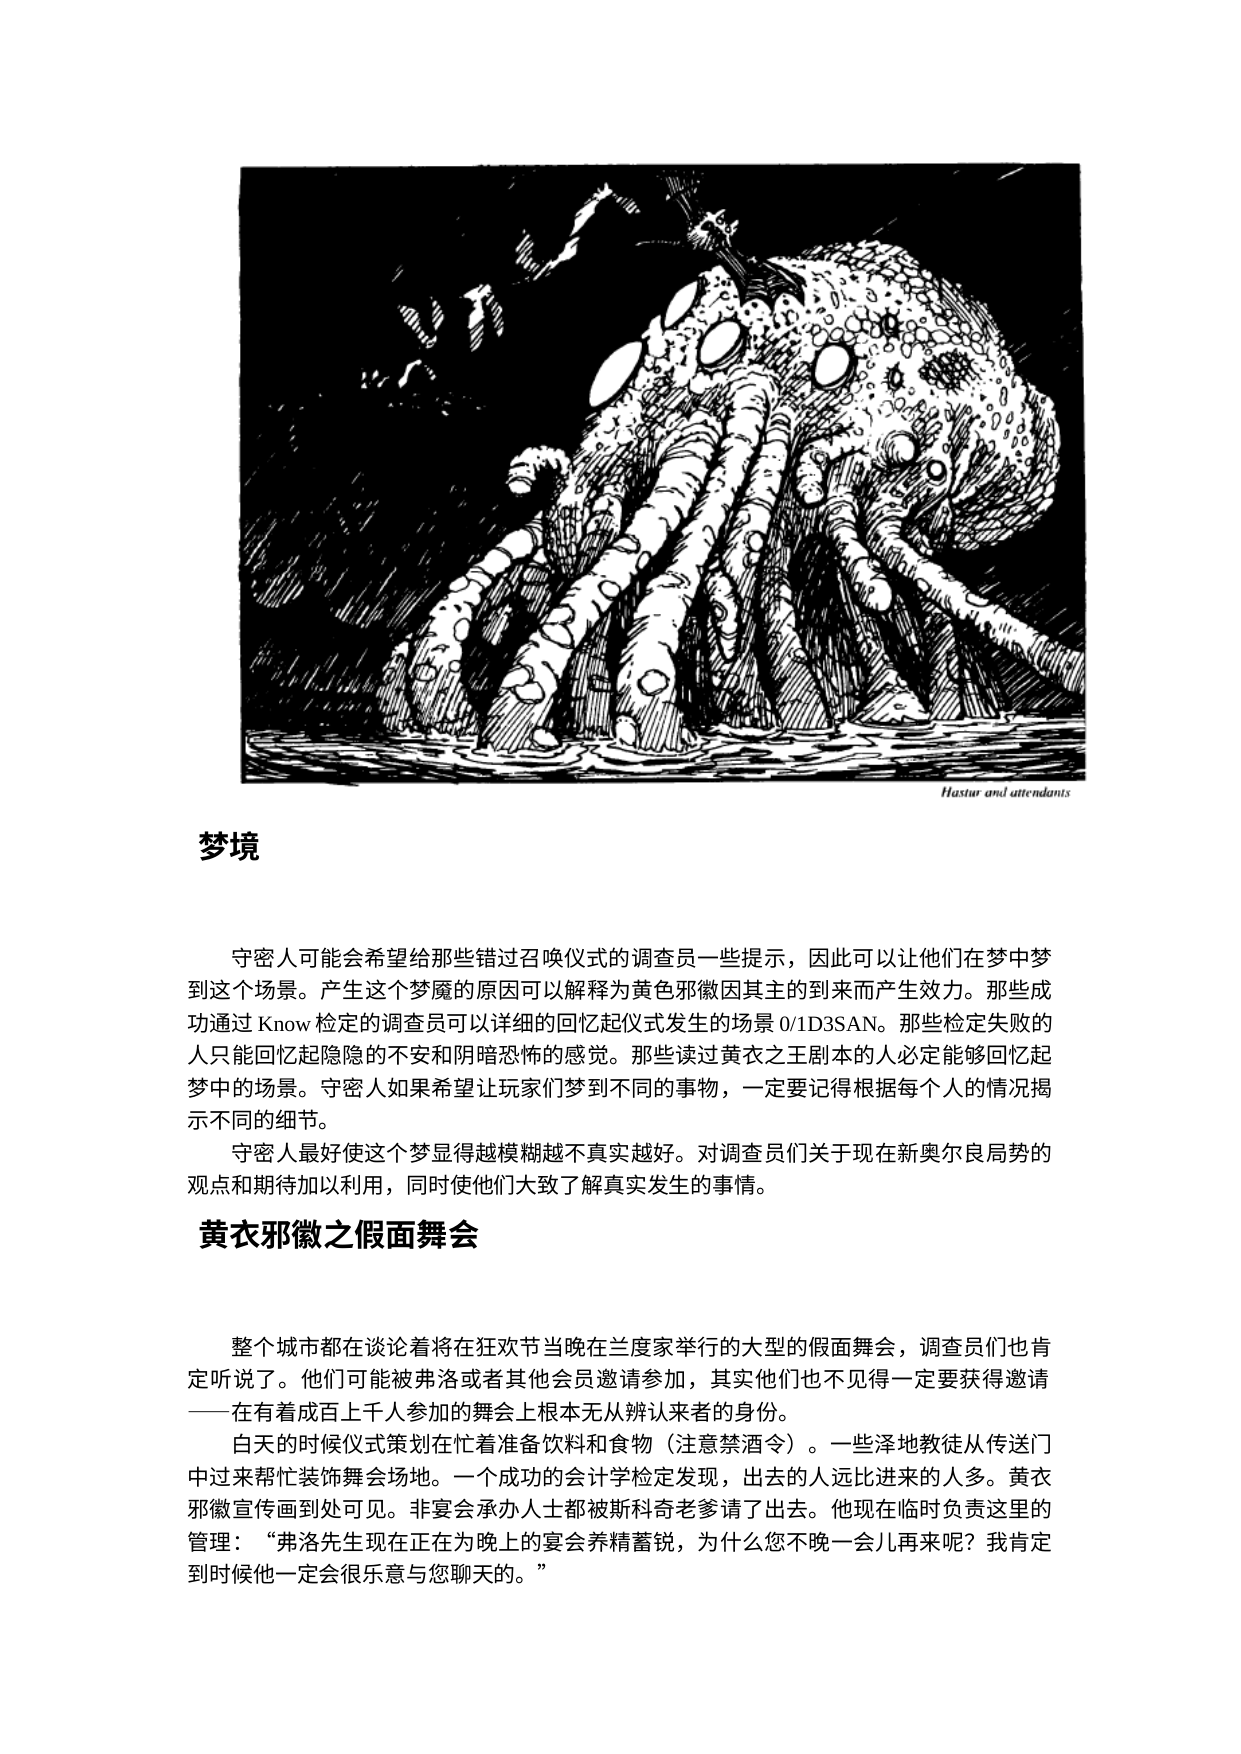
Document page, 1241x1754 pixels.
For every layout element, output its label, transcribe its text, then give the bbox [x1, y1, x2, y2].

text 整个城市都在谈论着将在狂欢节当晚在兰度家举行的大型的假面舞会，调查员们也肯定听说了。他们可能被弗洛或者其他会员邀请参加，其实他们也不见得一定要获得邀请——在有着成百上千人参加的舞会上根本无从辨认来者的身份。 [187, 1329, 1053, 1427]
text 守密人最好使这个梦显得越模糊越不真实越好。对调查员们关于现在新奥尔良局势的观点和期待加以利用，同时使他们大致了解真实发生的事情。 [187, 1136, 1053, 1201]
picture [231, 162, 1096, 800]
text 守密人可能会希望给那些错过召唤仪式的调查员一些提示，因此可以让他们在梦中梦到这个场景。产生这个梦魇的原因可以解释为黄色邪徽因其主的到来而产生效力。那些成功通过Know检定的调查员可以详细的回忆起仪式发生的场景0/1D3SAN。那些检定失败的人只能回忆起隐隐的不安和阴暗恐怖的感觉。那些读过黄衣之王剧本的人必定能够回忆起梦中的场景。守密人如果希望让玩家们梦到不同的事物，一定要记得根据每个人的情况揭示不同的细节。 [187, 941, 1053, 1136]
subtitle 黄衣邪徽之假面舞会 [198, 1201, 1031, 1266]
text 白天的时候仪式策划在忙着准备饮料和食物（注意禁酒令）。一些泽地教徒从传送门中过来帮忙装饰舞会场地。一个成功的会计学检定发现，出去的人远比进来的人多。黄衣邪徽宣传画到处可见。非宴会承办人士都被斯科奇老爹请了出去。他现在临时负责这里的管理：“弗洛先生现在正在为晚上的宴会养精蓄锐，为什么您不晚一会儿再来呢？我肯定到时候他一定会很乐意与您聊天的。” [187, 1427, 1053, 1589]
subtitle 梦境 [198, 812, 1031, 877]
